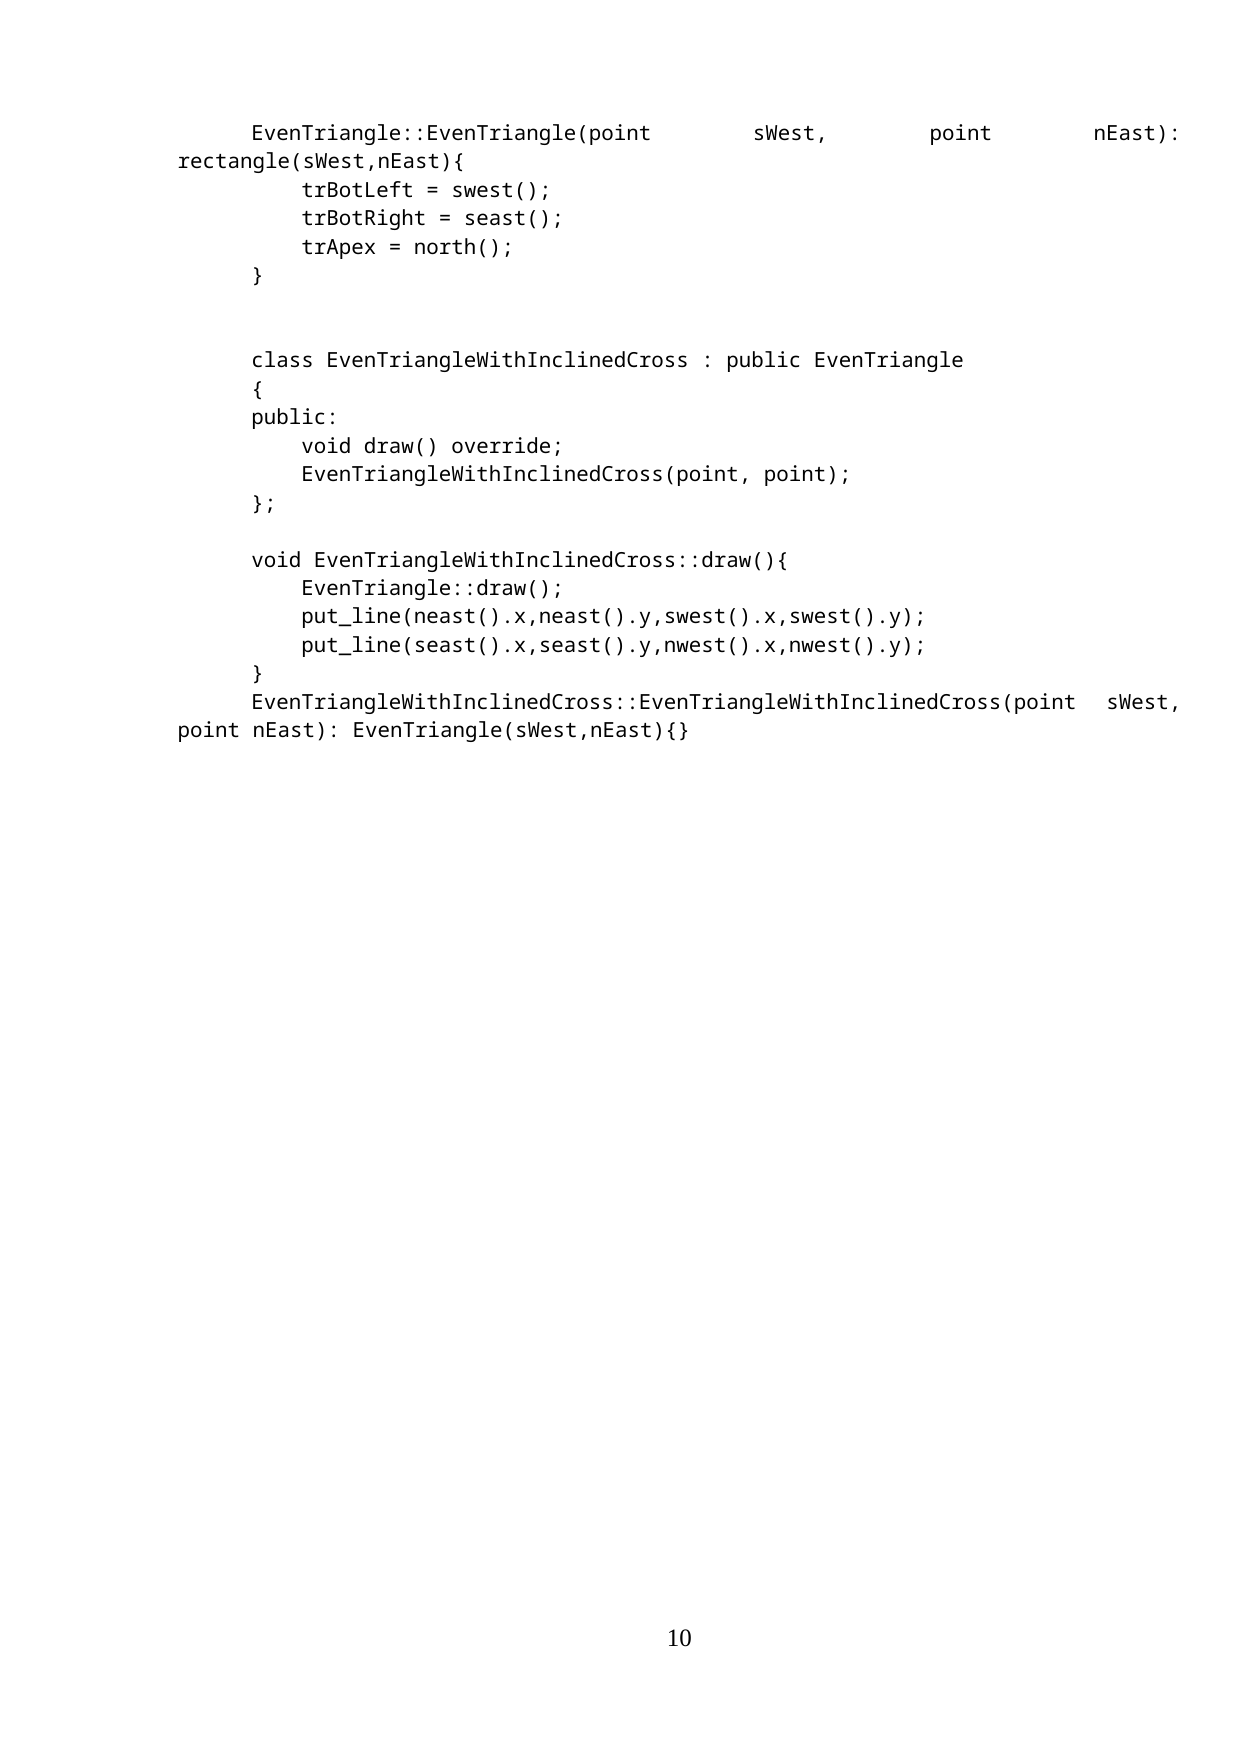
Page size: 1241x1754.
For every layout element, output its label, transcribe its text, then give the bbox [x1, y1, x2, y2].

text trApex = north(); [177, 232, 1181, 260]
text class EvenTriangleWithInclinedCross : public EvenTriangle [177, 346, 1181, 374]
text put_line(neast().x,neast().y,swest().x,swest().y); [177, 602, 1181, 630]
text public: [177, 402, 1181, 431]
text }; [177, 488, 1181, 516]
text trBotRight = seast(); [177, 203, 1181, 232]
text EvenTriangleWithInclinedCross::EvenTriangleWithInclinedCross(point sWest, point nEast): EvenTriangle(sWest,nEast){} [177, 687, 1181, 744]
text put_line(seast().x,seast().y,nwest().x,nwest().y); [177, 630, 1181, 658]
text } [177, 260, 1181, 289]
text trBotLeft = swest(); [177, 175, 1181, 203]
text } [177, 658, 1181, 687]
text EvenTriangle::draw(); [177, 573, 1181, 602]
text void EvenTriangleWithInclinedCross::draw(){ [177, 545, 1181, 573]
text { [177, 374, 1181, 402]
text void draw() override; [177, 431, 1181, 459]
text EvenTriangle::EvenTriangle(point sWest, point nEast): rectangle(sWest,nEast){ [177, 118, 1181, 175]
text EvenTriangleWithInclinedCross(point, point); [177, 459, 1181, 488]
